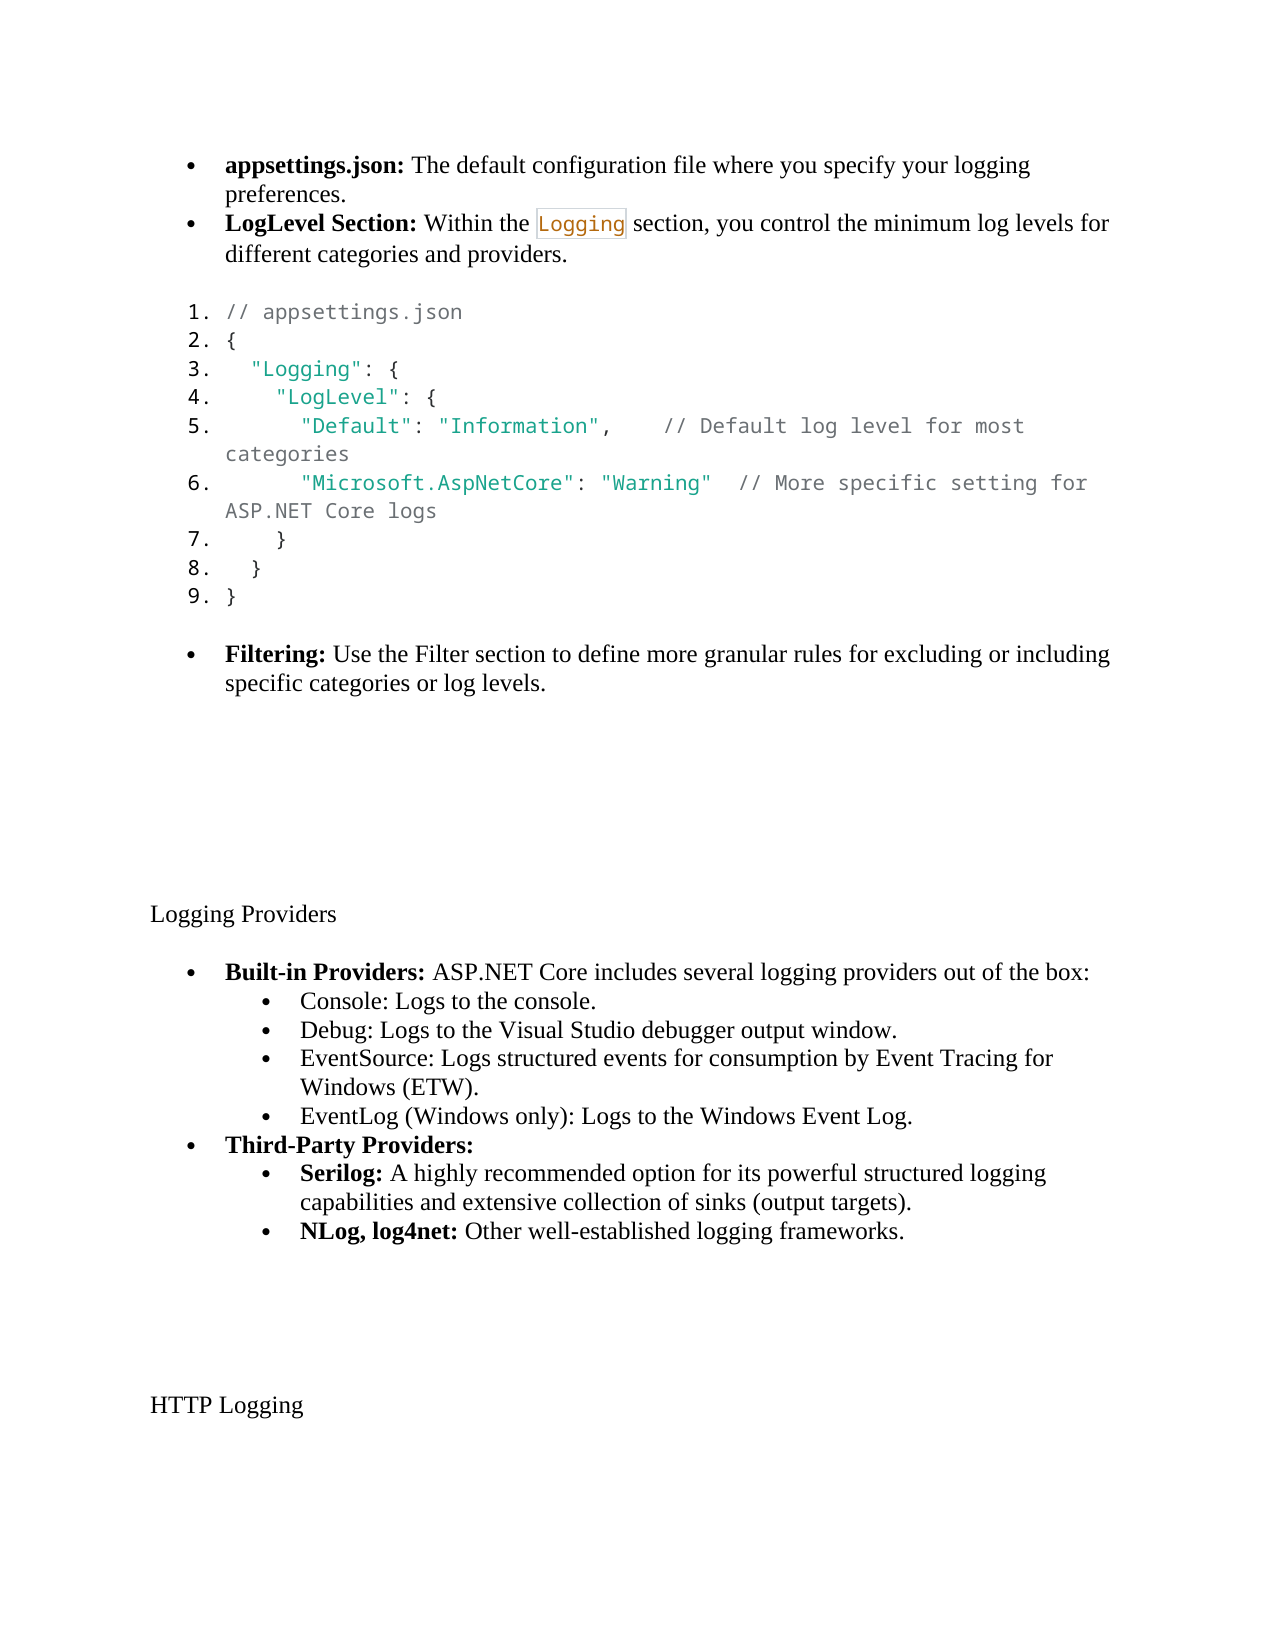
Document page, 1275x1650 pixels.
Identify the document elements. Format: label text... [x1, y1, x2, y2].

list } [187, 553, 1125, 581]
list "Default": "Information", // Default log level for most categories [187, 411, 1125, 468]
list { [187, 325, 1125, 354]
list } [187, 581, 1125, 610]
list Built-in Providers: ASP.NET Core includes several logging providers out of the box: [187, 957, 1125, 986]
text HTTP Logging [150, 1390, 1125, 1418]
list appsettings.json: The default configuration file where you specify your logging preferences. [187, 150, 1125, 207]
list Serilog: A highly recommended option for its powerful structured logging capabilities and extensive collection of sinks (output targets). [262, 1158, 1125, 1216]
list EventSource: Logs structured events for consumption by Event Tracing for Windows (ETW). [262, 1043, 1125, 1101]
text Logging Providers [150, 899, 1125, 928]
list LogLevel Section: Within the Logging section, you control the minimum log levels for different categories and providers. [187, 207, 1125, 268]
list "Microsoft.AspNetCore": "Warning" // More specific setting for ASP.NET Core logs [187, 468, 1125, 524]
list Third-Party Providers: [187, 1130, 1125, 1158]
list "Logging": { [187, 354, 1125, 382]
list Filtering: Use the Filter section to define more granular rules for excluding or including specific categories or log levels. [187, 639, 1125, 696]
list Debug: Logs to the Visual Studio debugger output window. [262, 1015, 1125, 1043]
list // appsettings.json [187, 297, 1125, 325]
list "LogLevel": { [187, 382, 1125, 411]
list } [187, 524, 1125, 553]
list Console: Logs to the console. [262, 986, 1125, 1015]
list NLog, log4net: Other well-established logging frameworks. [262, 1216, 1125, 1245]
list EventLog (Windows only): Logs to the Windows Event Log. [262, 1101, 1125, 1130]
